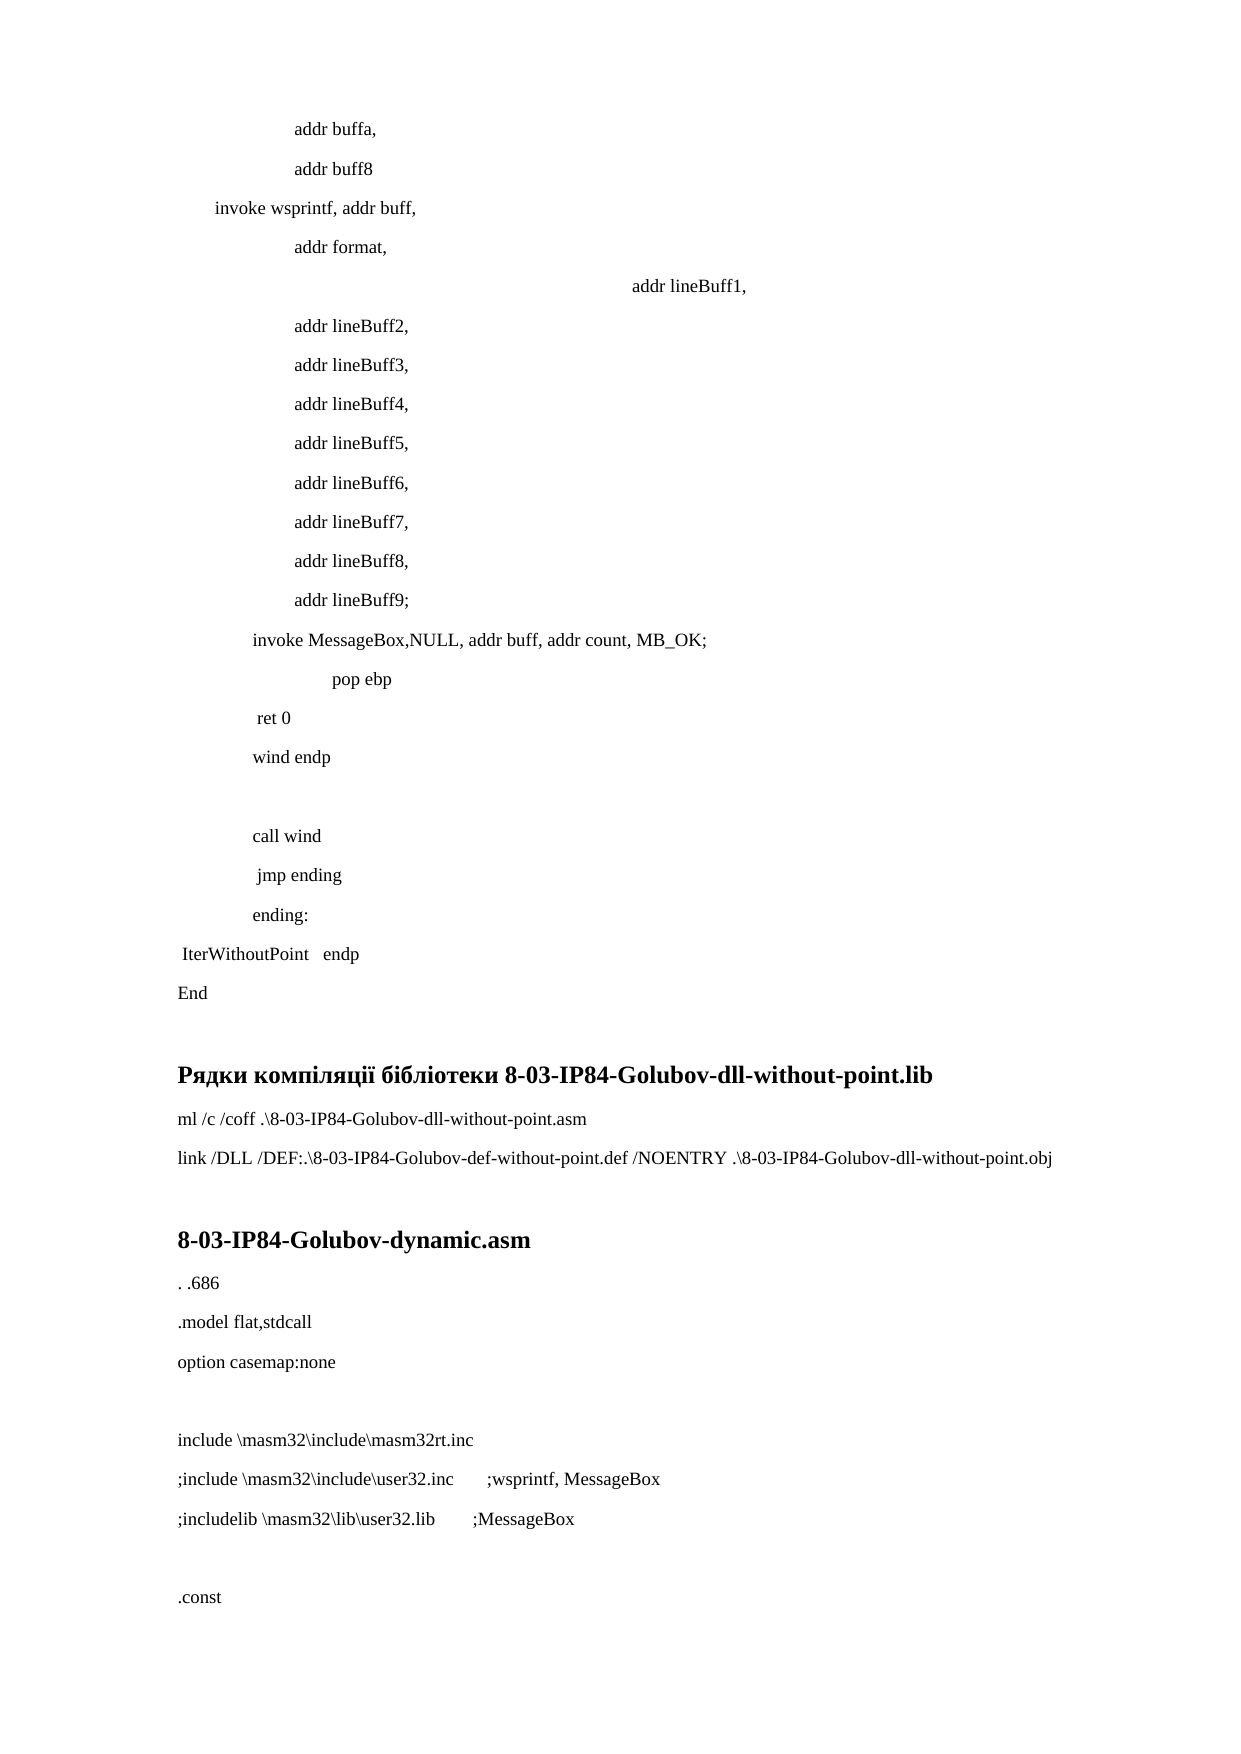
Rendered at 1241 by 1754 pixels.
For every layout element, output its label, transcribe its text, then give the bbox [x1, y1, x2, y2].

text .const [177, 1586, 1152, 1608]
text . .686 [177, 1272, 1152, 1293]
text option casemap:none [177, 1351, 1152, 1372]
text addr lineBuff9; [177, 589, 1152, 611]
text addr lineBuff5, [177, 432, 1152, 454]
text addr format, [177, 236, 1152, 257]
text addr lineBuff4, [177, 393, 1152, 414]
text Рядки компіляції бібліотеки 8-03-IP84-Golubov-dll-without-point.lib [177, 1061, 1152, 1089]
text addr lineBuff7, [177, 511, 1152, 532]
text pop ebp [177, 668, 1152, 689]
text addr lineBuff1, [177, 275, 1152, 297]
text ;include \masm32\include\user32.inc ;wsprintf, MessageBox [177, 1468, 1152, 1490]
text IterWithoutPoint endp [177, 943, 1152, 964]
text addr buffa, [177, 118, 1152, 140]
text 8-03-IP84-Golubov-dynamic.asm [177, 1225, 1152, 1254]
text ending: [177, 903, 1152, 925]
text addr lineBuff6, [177, 472, 1152, 493]
text End [177, 982, 1152, 1004]
text jmp ending [177, 864, 1152, 886]
text addr lineBuff8, [177, 550, 1152, 572]
text wind endp [177, 746, 1152, 768]
text ml /c /coff .\8-03-IP84-Golubov-dll-without-point.asm [177, 1107, 1152, 1129]
text addr lineBuff2, [177, 314, 1152, 336]
text invoke MessageBox,NULL, addr buff, addr count, MB_OK; [177, 629, 1152, 650]
text ret 0 [177, 707, 1152, 729]
text addr buff8 [177, 157, 1152, 179]
text include \masm32\include\masm32rt.inc [177, 1429, 1152, 1451]
text .model flat,stdcall [177, 1311, 1152, 1333]
text invoke wsprintf, addr buff, [177, 197, 1152, 218]
text link /DLL /DEF:.\8-03-IP84-Golubov-def-without-point.def /NOENTRY .\8-03-IP84-Golubov-dll-without-point.obj [177, 1147, 1152, 1168]
text call wind [177, 825, 1152, 847]
text addr lineBuff3, [177, 354, 1152, 375]
text ;includelib \masm32\lib\user32.lib ;MessageBox [177, 1508, 1152, 1529]
